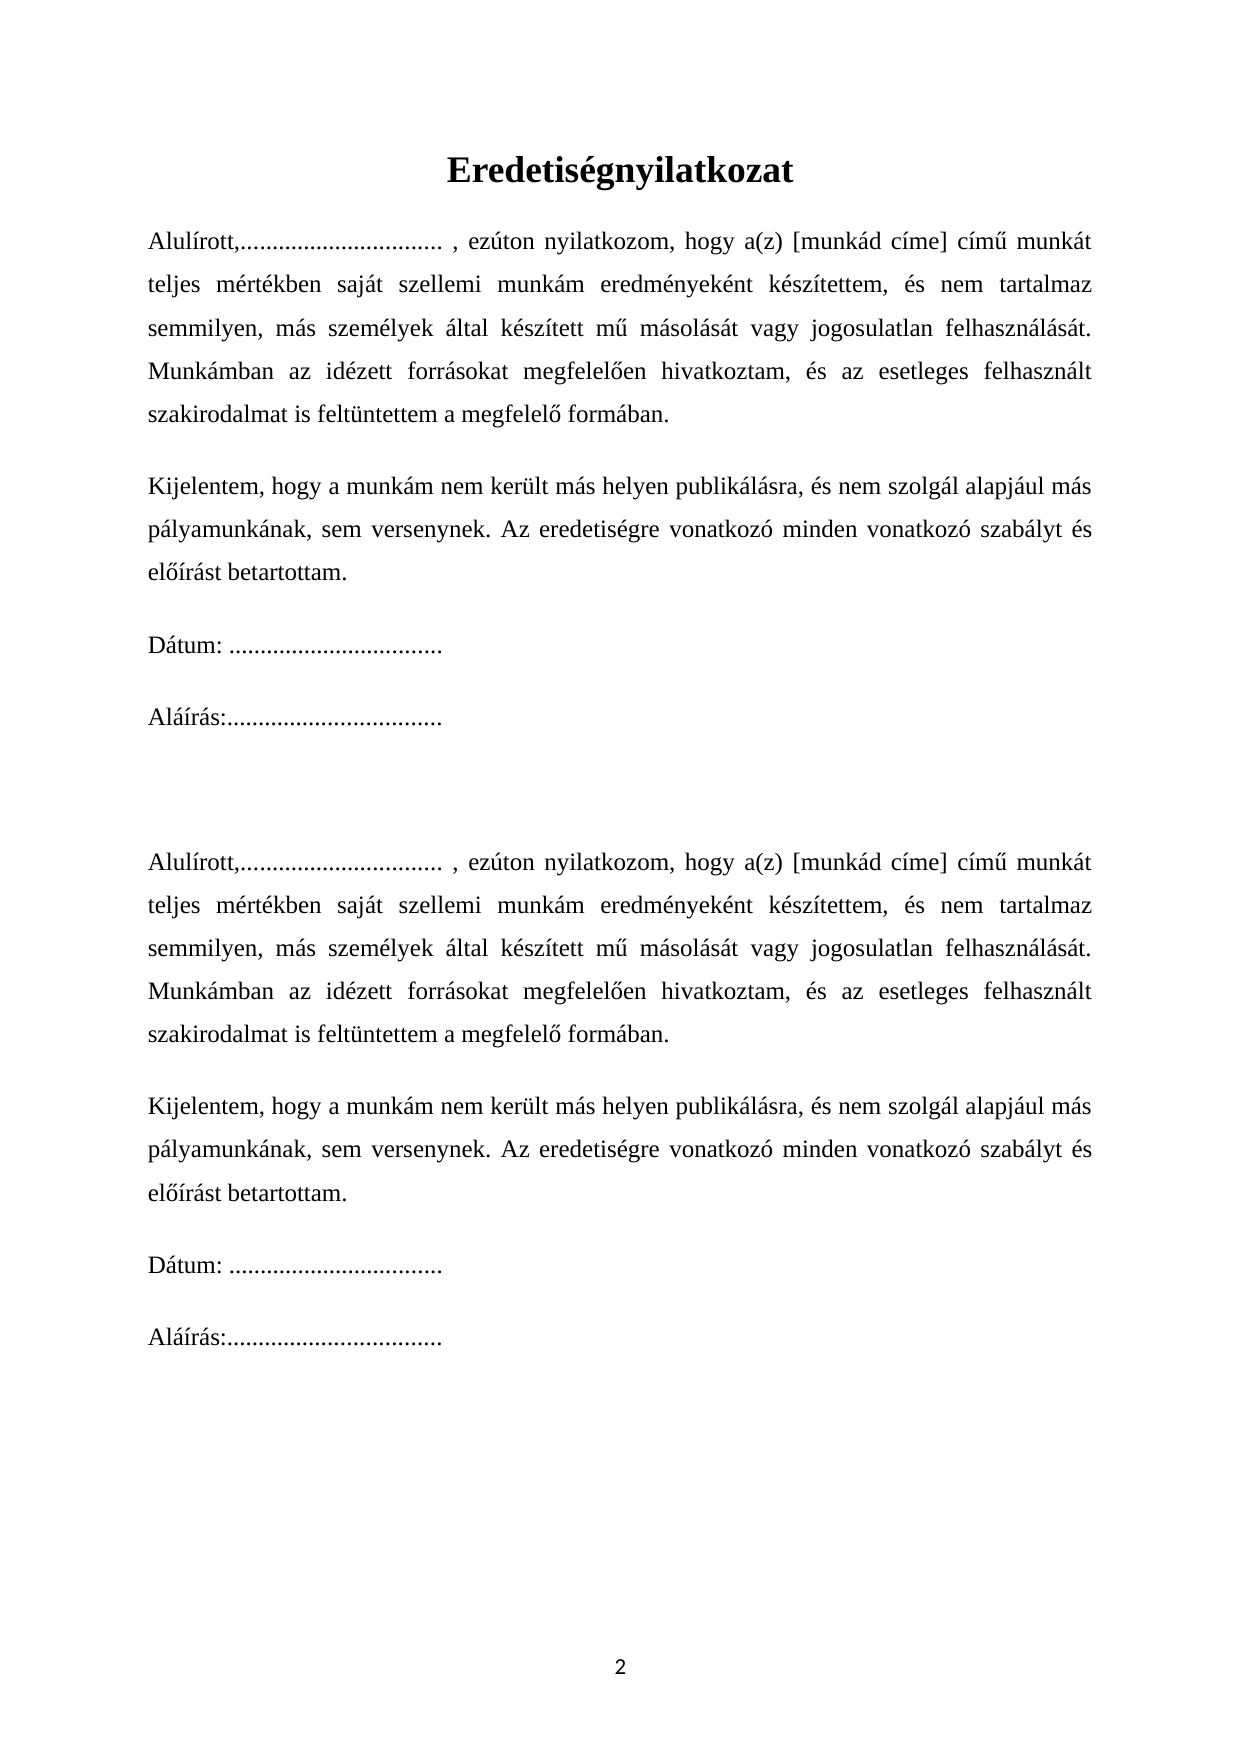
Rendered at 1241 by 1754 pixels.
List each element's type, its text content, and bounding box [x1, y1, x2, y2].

text Dátum: [148, 1250, 1093, 1279]
text Dátum: [148, 630, 1093, 658]
text Alulírott, , ezúton nyilatkozom, hogy a(z) [munkád címe] című munkát teljes mértékben saját szellemi munkám eredményeként készítettem, és nem tartalmaz semmilyen, más személyek által készített mű másolását vagy jogosulatlan felhasználását. Munkámban az idézett forrásokat megfelelően hivatkoztam, és az esetleges felhasznált szakirodalmat is feltüntettem a megfelelő formában. [148, 226, 1093, 428]
text Alulírott, , ezúton nyilatkozom, hogy a(z) [munkád címe] című munkát teljes mértékben saját szellemi munkám eredményeként készítettem, és nem tartalmaz semmilyen, más személyek által készített mű másolását vagy jogosulatlan felhasználását. Munkámban az idézett forrásokat megfelelően hivatkoztam, és az esetleges felhasznált szakirodalmat is feltüntettem a megfelelő formában. [148, 847, 1093, 1048]
text Aláírás: [148, 702, 1093, 731]
text Eredetiségnyilatkozat [148, 148, 1093, 191]
text Aláírás: [148, 1322, 1093, 1351]
text Kijelentem, hogy a munkám nem került más helyen publikálásra, és nem szolgál alapjául más pályamunkának, sem versenynek. Az eredetiségre vonatkozó minden vonatkozó szabályt és előírást betartottam. [148, 471, 1093, 586]
text Kijelentem, hogy a munkám nem került más helyen publikálásra, és nem szolgál alapjául más pályamunkának, sem versenynek. Az eredetiségre vonatkozó minden vonatkozó szabályt és előírást betartottam. [148, 1091, 1093, 1206]
